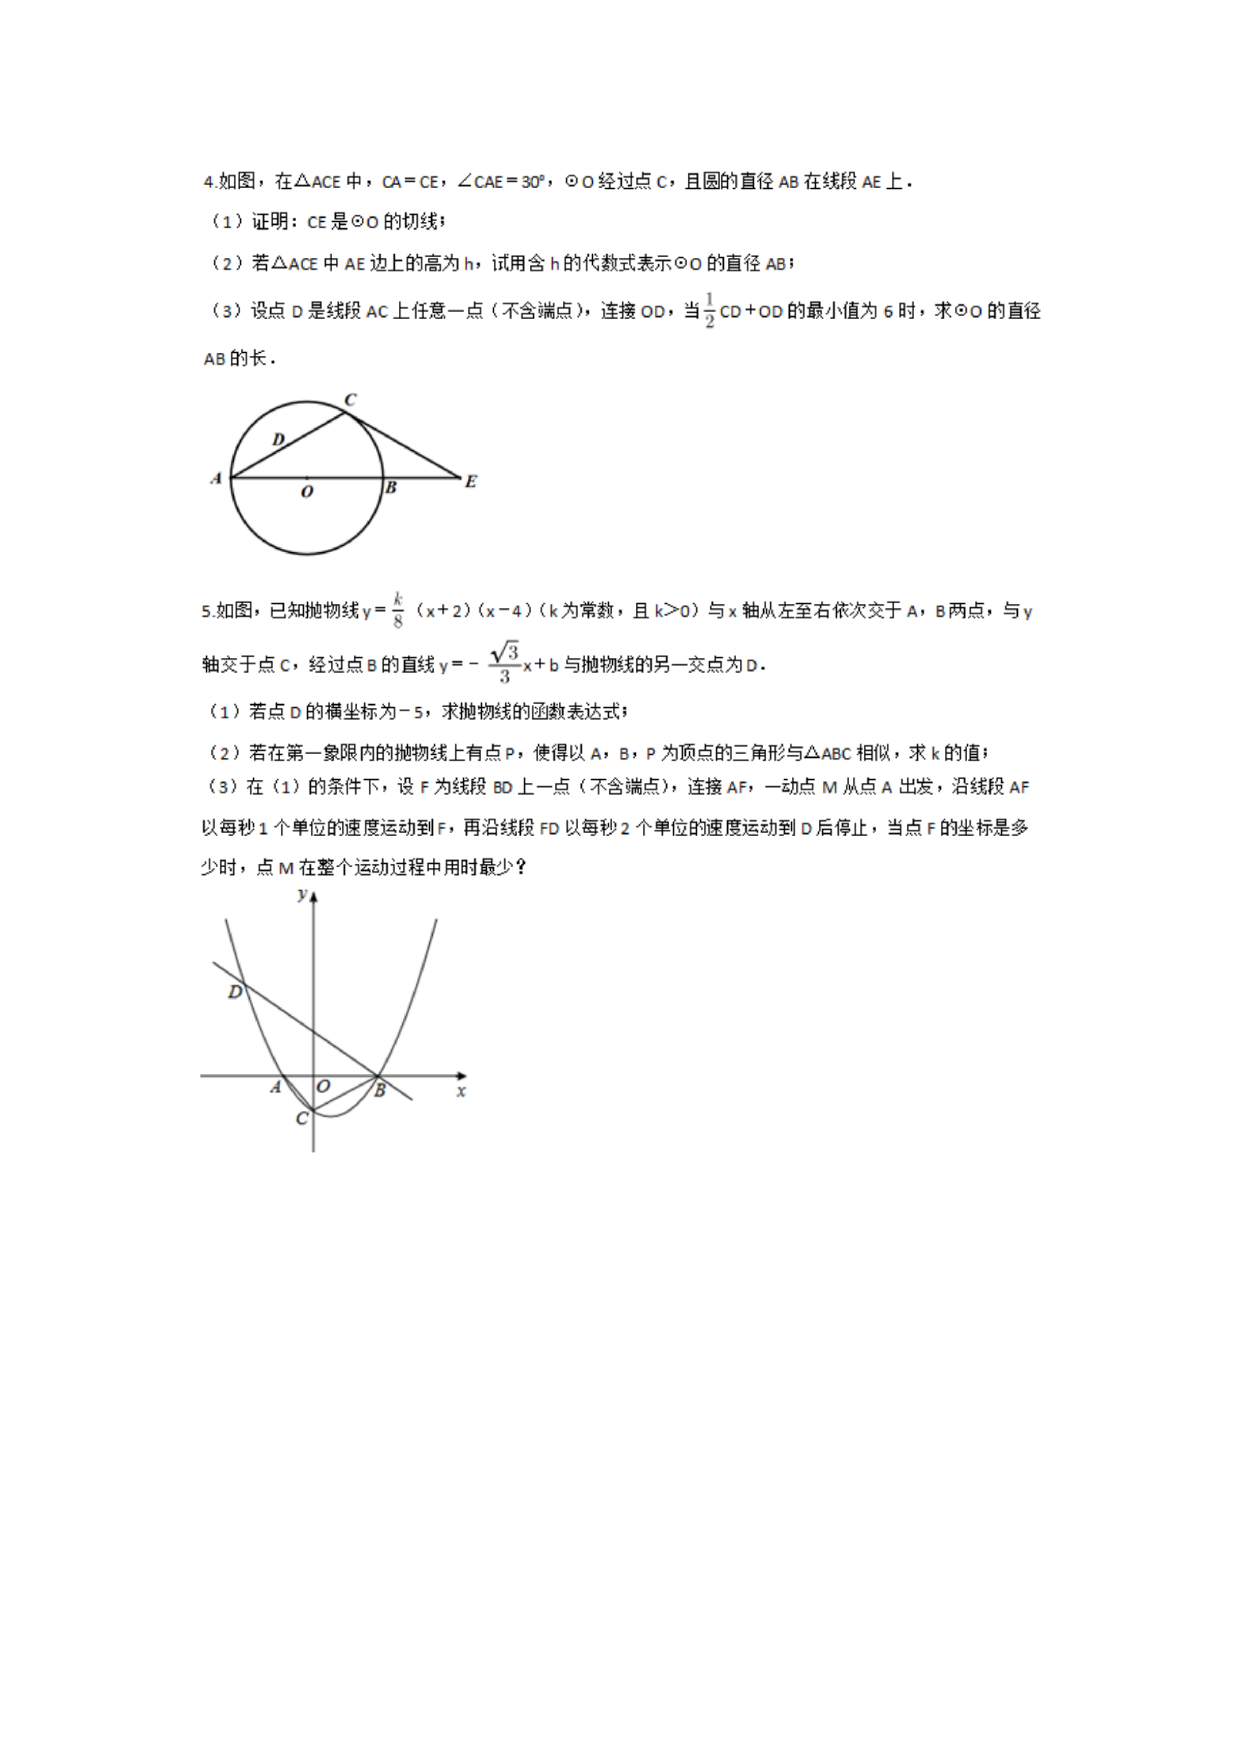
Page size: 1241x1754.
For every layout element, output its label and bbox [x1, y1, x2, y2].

picture [187, 584, 1052, 1154]
picture [187, 162, 1053, 566]
